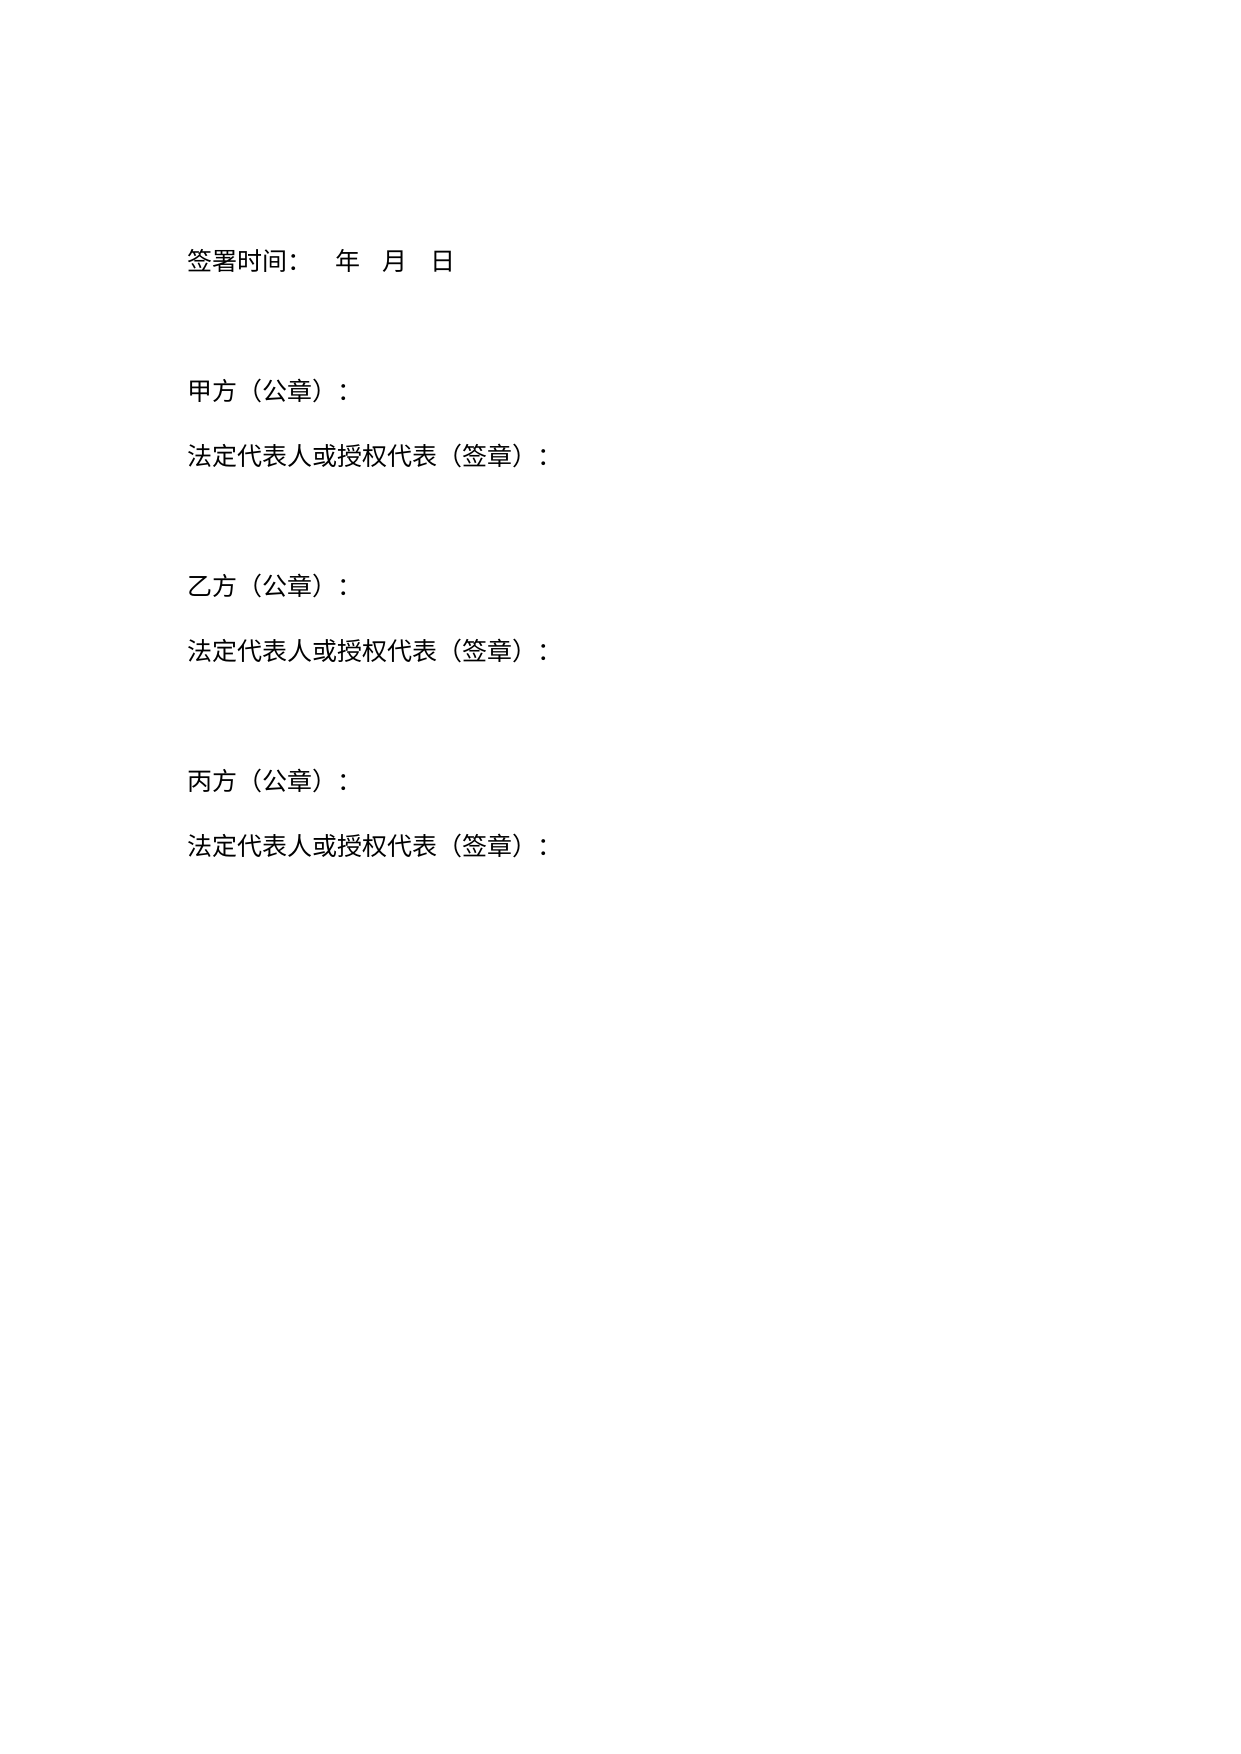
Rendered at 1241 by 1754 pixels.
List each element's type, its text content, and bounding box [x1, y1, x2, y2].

text 法定代表人或授权代表（签章）： [187, 812, 1053, 877]
text 乙方（公章）： [187, 552, 1053, 617]
text 甲方（公章）： [187, 357, 1053, 422]
text 法定代表人或授权代表（签章）： [187, 422, 1053, 487]
text 丙方（公章）： [187, 747, 1053, 812]
text 签署时间： 年 月 日 [187, 227, 1053, 292]
text 法定代表人或授权代表（签章）： [187, 617, 1053, 682]
